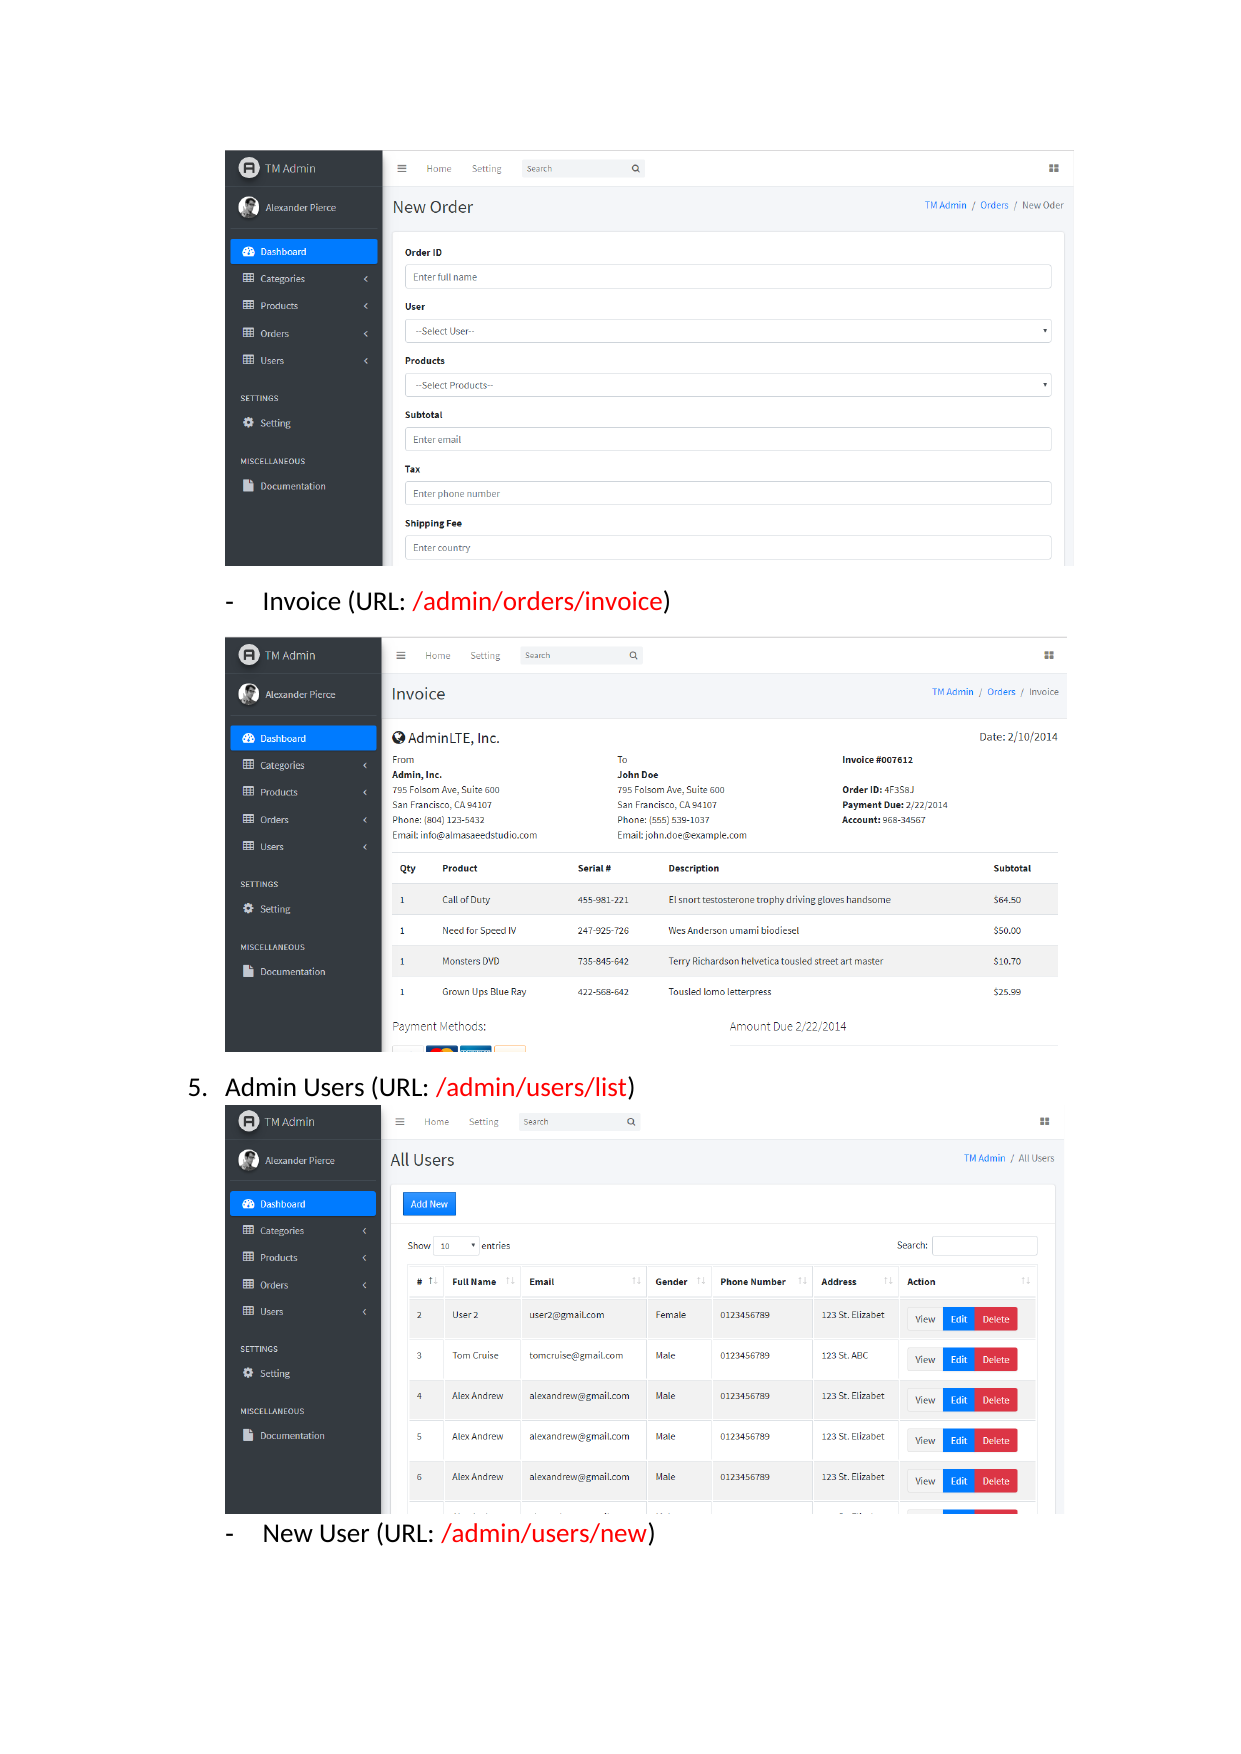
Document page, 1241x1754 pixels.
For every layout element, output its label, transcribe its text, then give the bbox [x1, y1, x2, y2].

list Invoice (URL: /admin/orders/invoice) [225, 584, 1090, 618]
picture [225, 1105, 1065, 1514]
list New User (URL: /admin/users/new) [225, 1516, 1090, 1549]
list Admin Users (URL: /admin/users/list) [187, 1070, 1090, 1103]
picture [225, 636, 1067, 1052]
picture [225, 150, 1074, 566]
